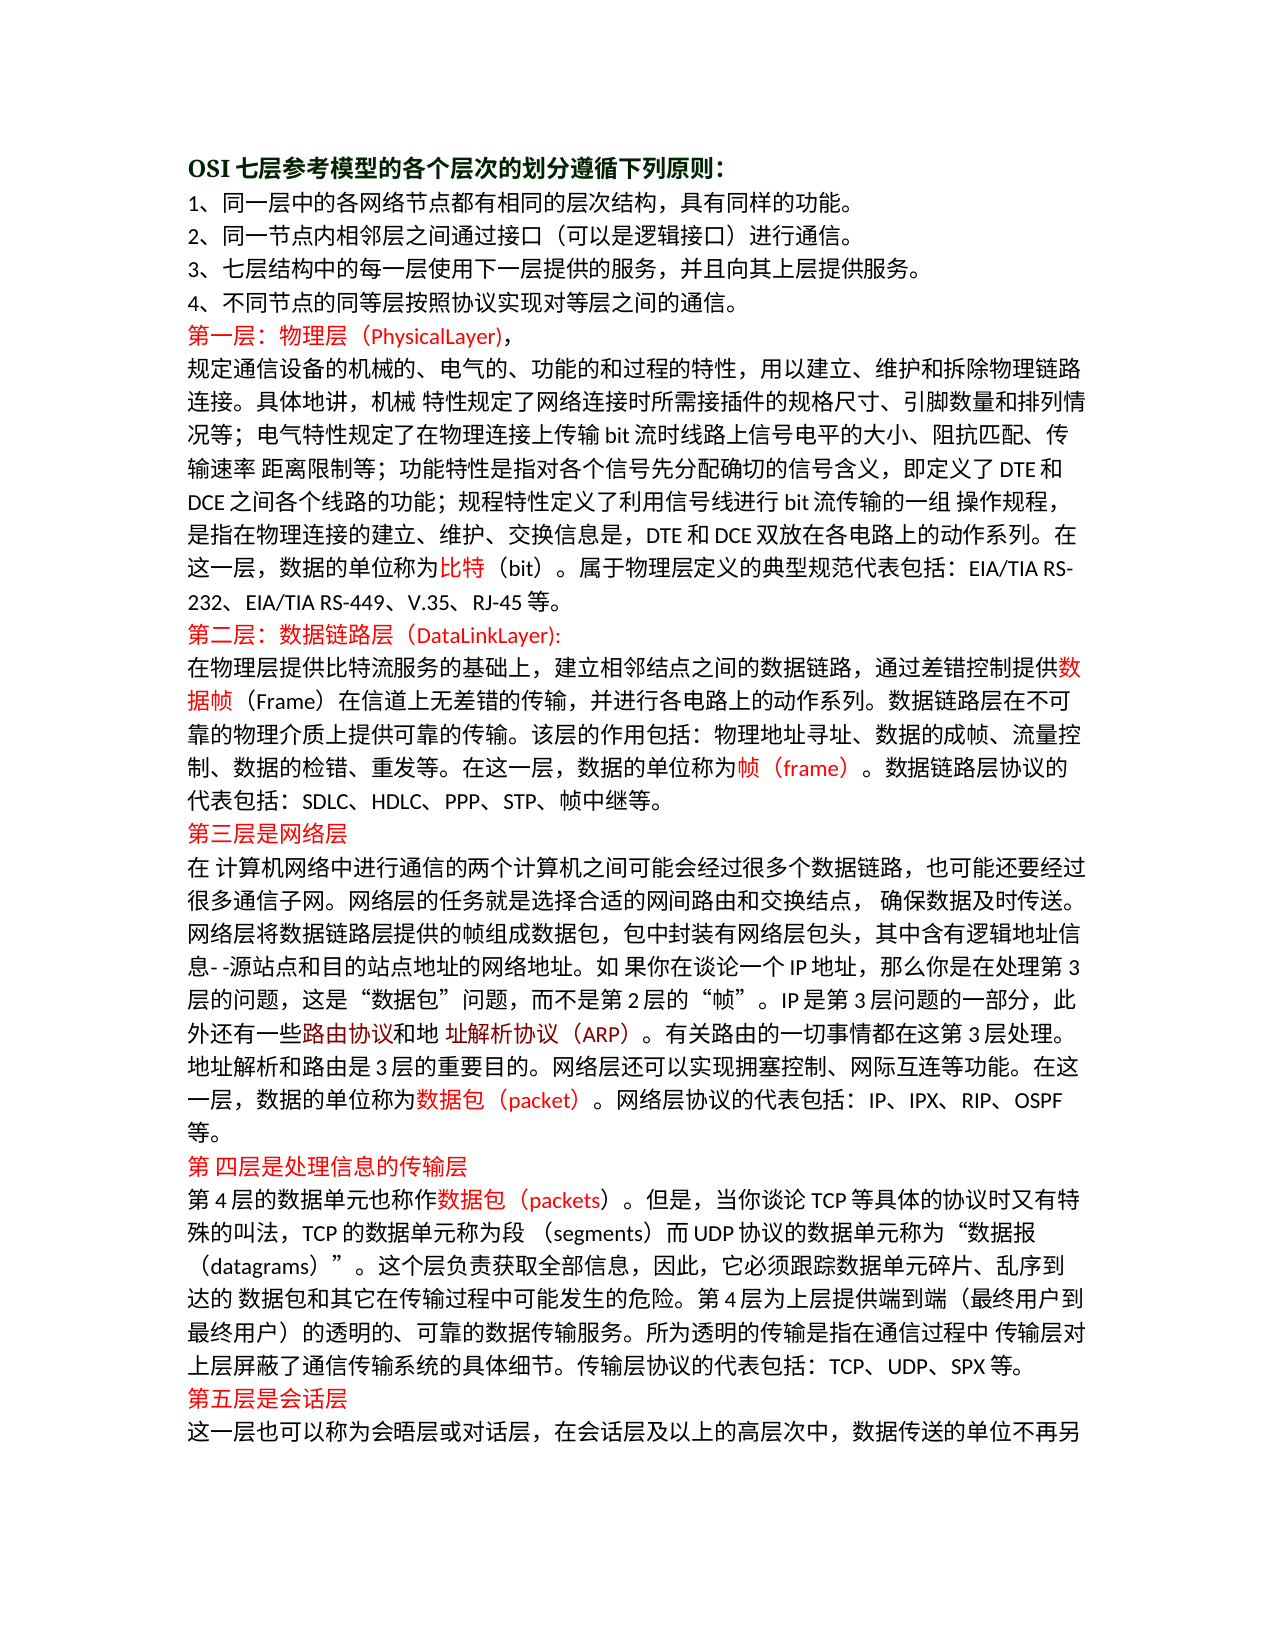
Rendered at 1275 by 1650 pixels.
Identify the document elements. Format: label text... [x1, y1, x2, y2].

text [187, 1381, 1087, 1447]
text 第二层：数据链路层（DataLinkLayer): 在物理层提供比特流服务的基础上，建立相邻结点之间的数据链路，通过差错控制提供数据帧（Frame）在信道上无差错的传输，并进行各电路上的动作系列。数据链路层在不可靠的物理介质上提供可靠的传输。该层的作用包括：物理地址寻址、数据的成帧、流量控制、数据的检错、重发等。在这一层，数据的单位称为帧（frame）。数据链路层协议的代表包括：SDLC、HDLC、PPP、STP、帧中继等。 [187, 617, 1087, 816]
text 第三层是网络层 在 计算机网络中进行通信的两个计算机之间可能会经过很多个数据链路，也可能还要经过很多通信子网。网络层的任务就是选择合适的网间路由和交换结点， 确保数据及时传送。网络层将数据链路层提供的帧组成数据包，包中封装有网络层包头，其中含有逻辑地址信息- -源站点和目的站点地址的网络地址。如 果你在谈论一个IP地址，那么你是在处理第3层的问题，这是“数据包”问题，而不是第2层的“帧”。IP是第3层问题的一部分，此外还有一些路由协议和地 址解析协议（ARP）。有关路由的一切事情都在这第3层处理。地址解析和路由是3层的重要目的。网络层还可以实现拥塞控制、网际互连等功能。在这一层，数据的单位称为数据包（packet）。网络层协议的代表包括：IP、IPX、RIP、OSPF等。 [187, 816, 1087, 1148]
text 第一层：物理层（PhysicalLayer)， 规定通信设备的机械的、电气的、功能的和过程的特性，用以建立、维护和拆除物理链路连接。具体地讲，机械 特性规定了网络连接时所需接插件的规格尺寸、引脚数量和排列情况等；电气特性规定了在物理连接上传输bit流时线路上信号电平的大小、阻抗匹配、传输速率 距离限制等；功能特性是指对各个信号先分配确切的信号含义，即定义了DTE和DCE之间各个线路的功能；规程特性定义了利用信号线进行bit流传输的一组 操作规程，是指在物理连接的建立、维护、交换信息是，DTE和DCE双放在各电路上的动作系列。在这一层，数据的单位称为比特（bit）。属于物理层定义的典型规范代表包括：EIA/TIA RS-232、EIA/TIA RS-449、V.35、RJ-45等。 [187, 318, 1087, 617]
text 第 四层是处理信息的传输层 第4层的数据单元也称作数据包（packets）。但是，当你谈论TCP等具体的协议时又有特殊的叫法，TCP的数据单元称为段 （segments）而UDP协议的数据单元称为“数据报（datagrams）”。这个层负责获取全部信息，因此，它必须跟踪数据单元碎片、乱序到达的 数据包和其它在传输过程中可能发生的危险。第4层为上层提供端到端（最终用户到最终用户）的透明的、可靠的数据传输服务。所为透明的传输是指在通信过程中 传输层对上层屏蔽了通信传输系统的具体细节。传输层协议的代表包括：TCP、UDP、SPX等。 [187, 1148, 1087, 1381]
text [187, 150, 1087, 318]
